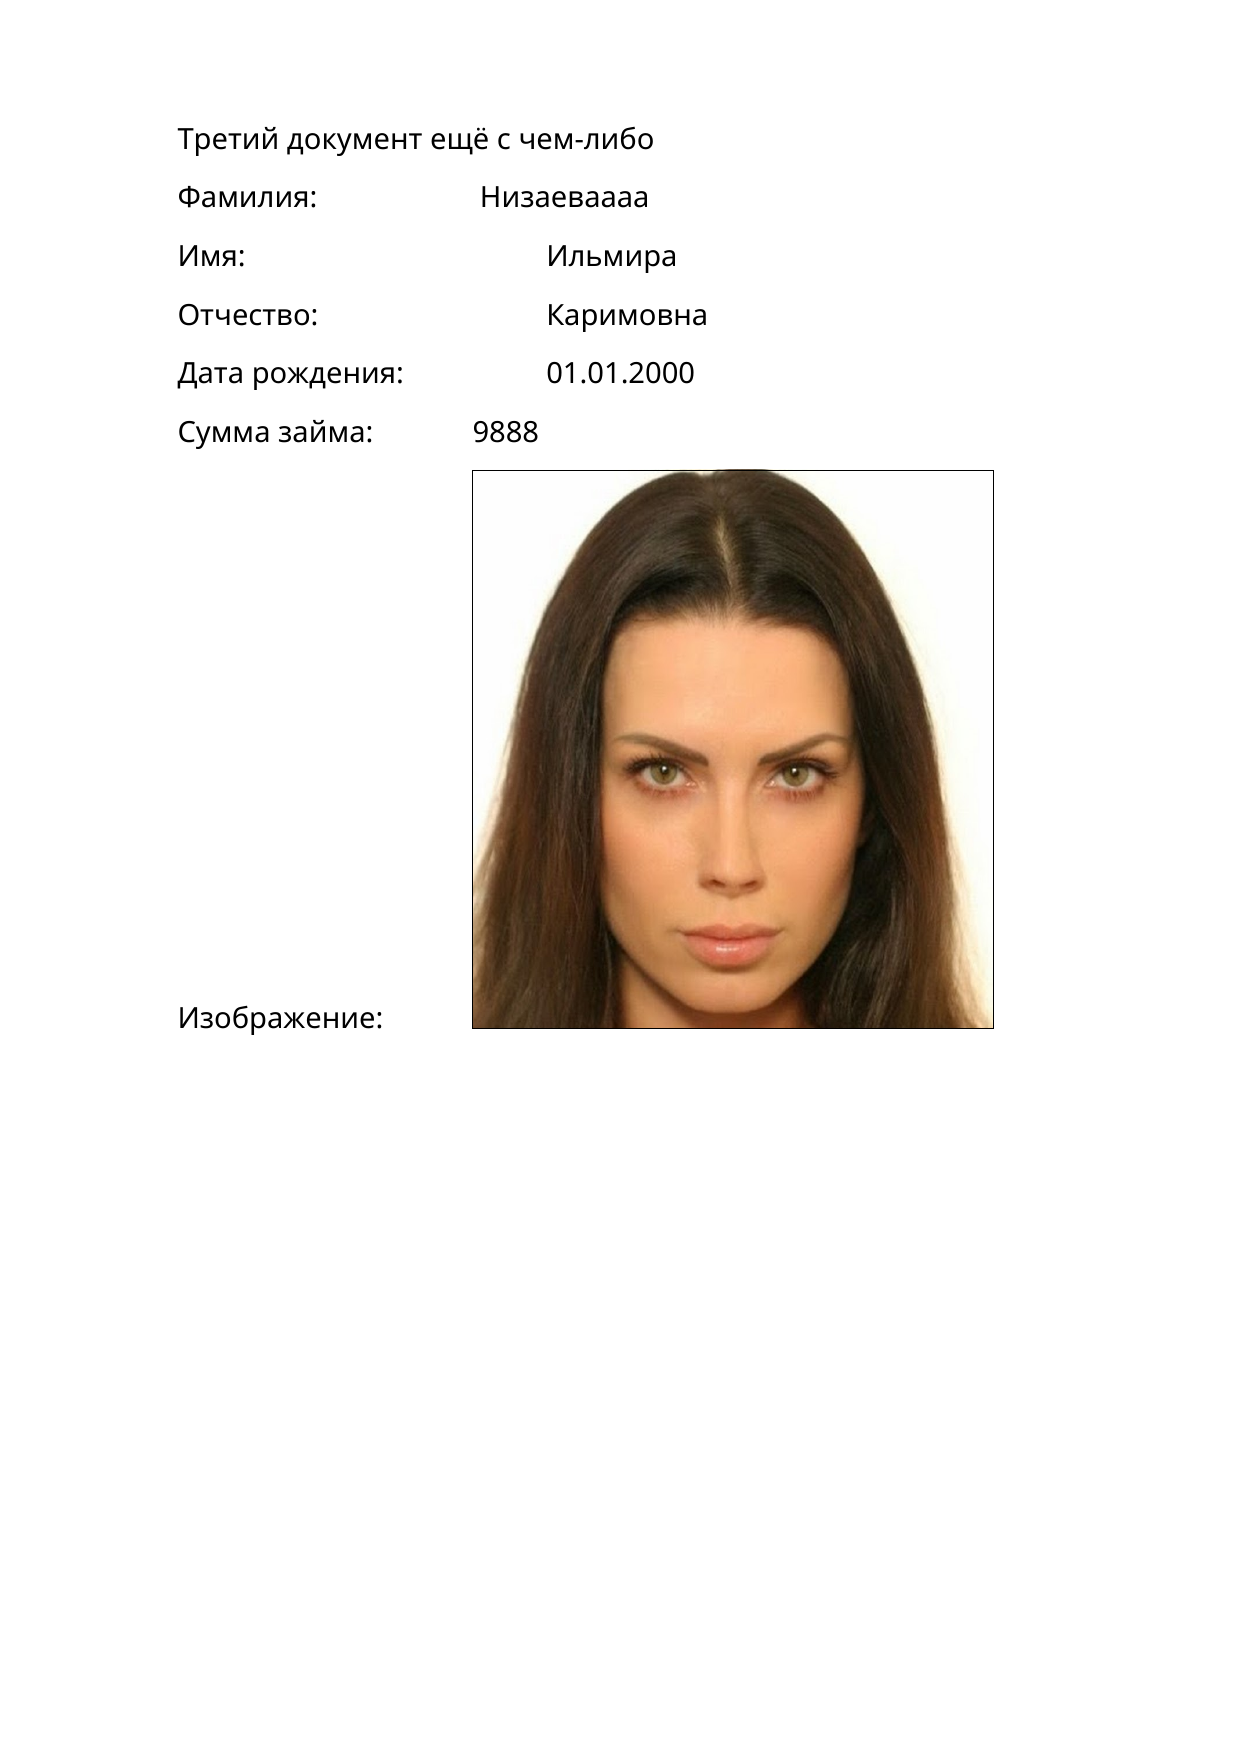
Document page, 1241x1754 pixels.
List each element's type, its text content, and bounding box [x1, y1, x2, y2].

text Дата рождения: 01.01.2000 [177, 353, 1152, 392]
text Отчество: Каримовна [177, 294, 1152, 334]
text Третий документ ещё с чем-либо [177, 118, 1152, 158]
picture [473, 471, 993, 1028]
text Сумма займа: 9888 [177, 411, 1152, 451]
text Фамилия: Низаеваааа [177, 177, 1152, 216]
text Имя: Ильмира [177, 235, 1152, 275]
